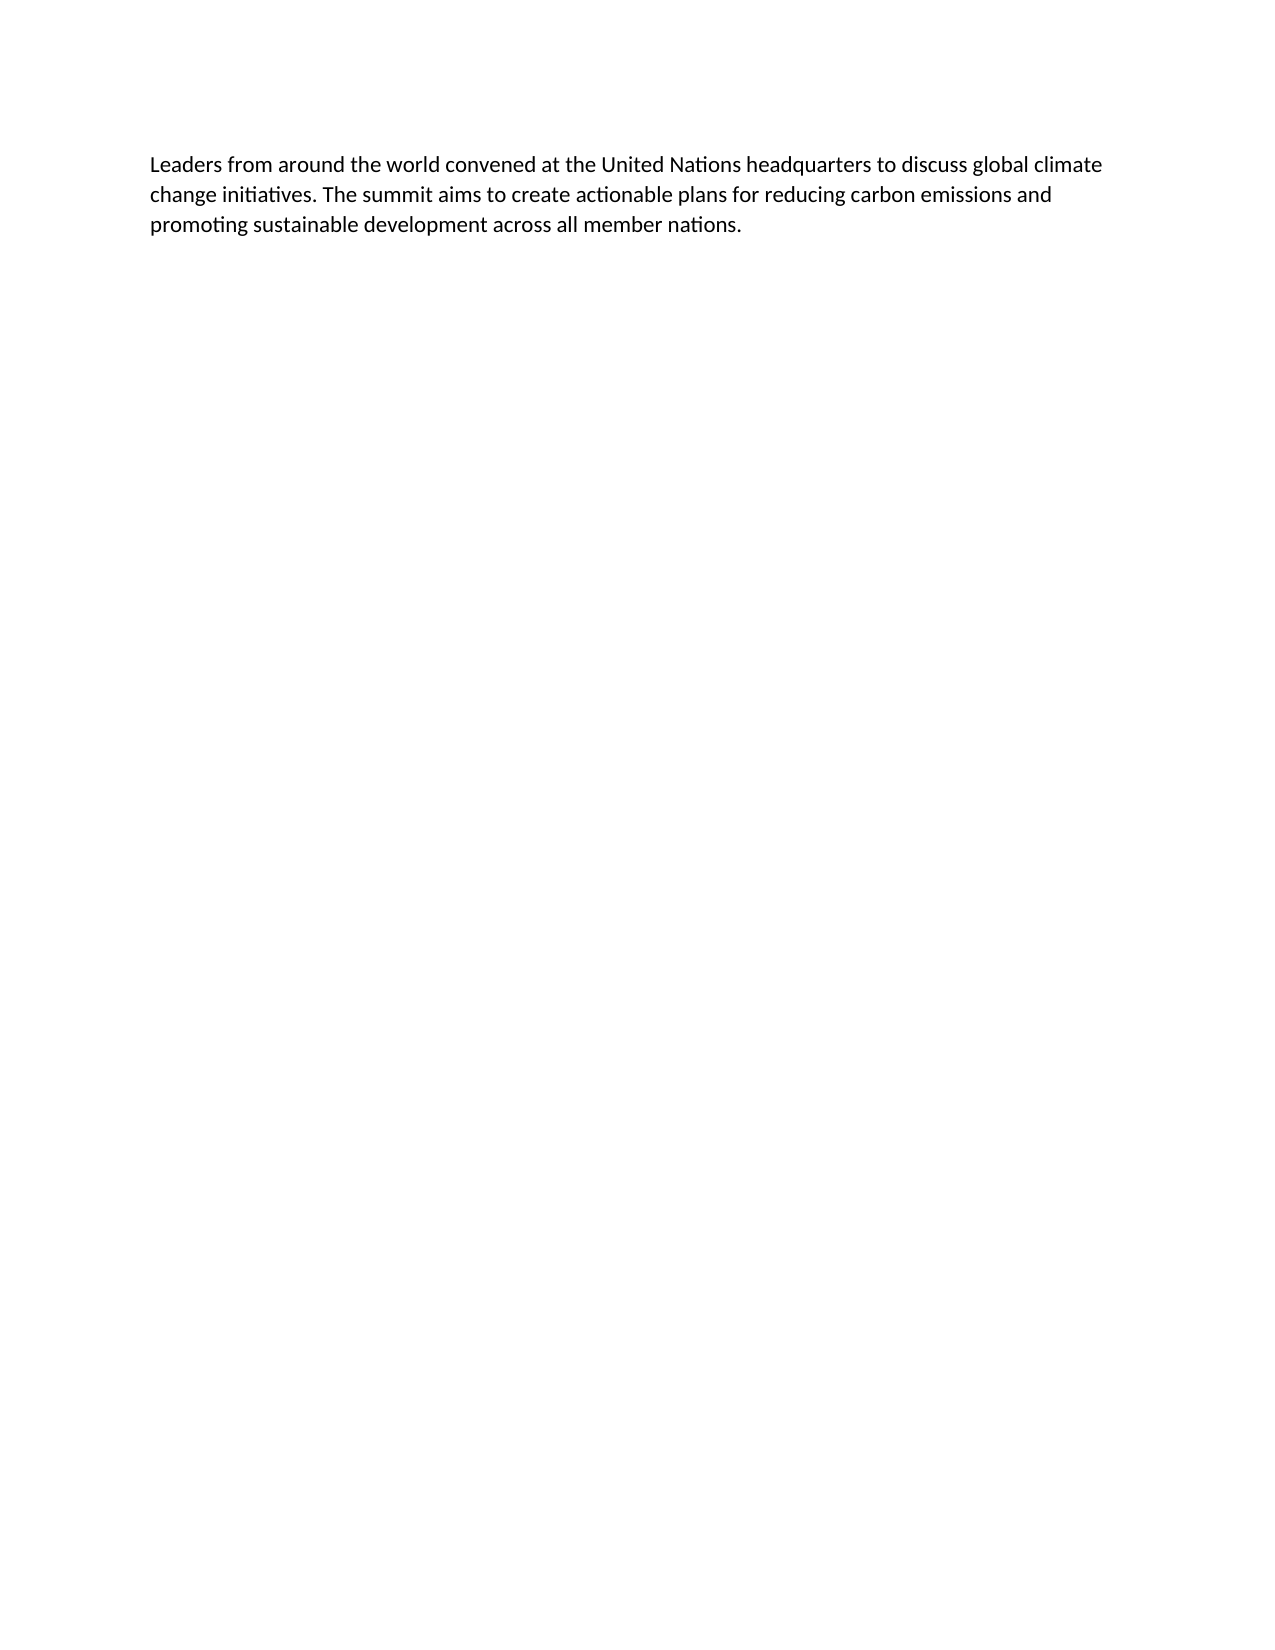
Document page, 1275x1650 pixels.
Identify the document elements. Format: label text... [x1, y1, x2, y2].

text Leaders from around the world convened at the United Nations headquarters to discuss global climate change initiatives. The summit aims to create actionable plans for reducing carbon emissions and promoting sustainable development across all member nations. [150, 150, 1125, 238]
